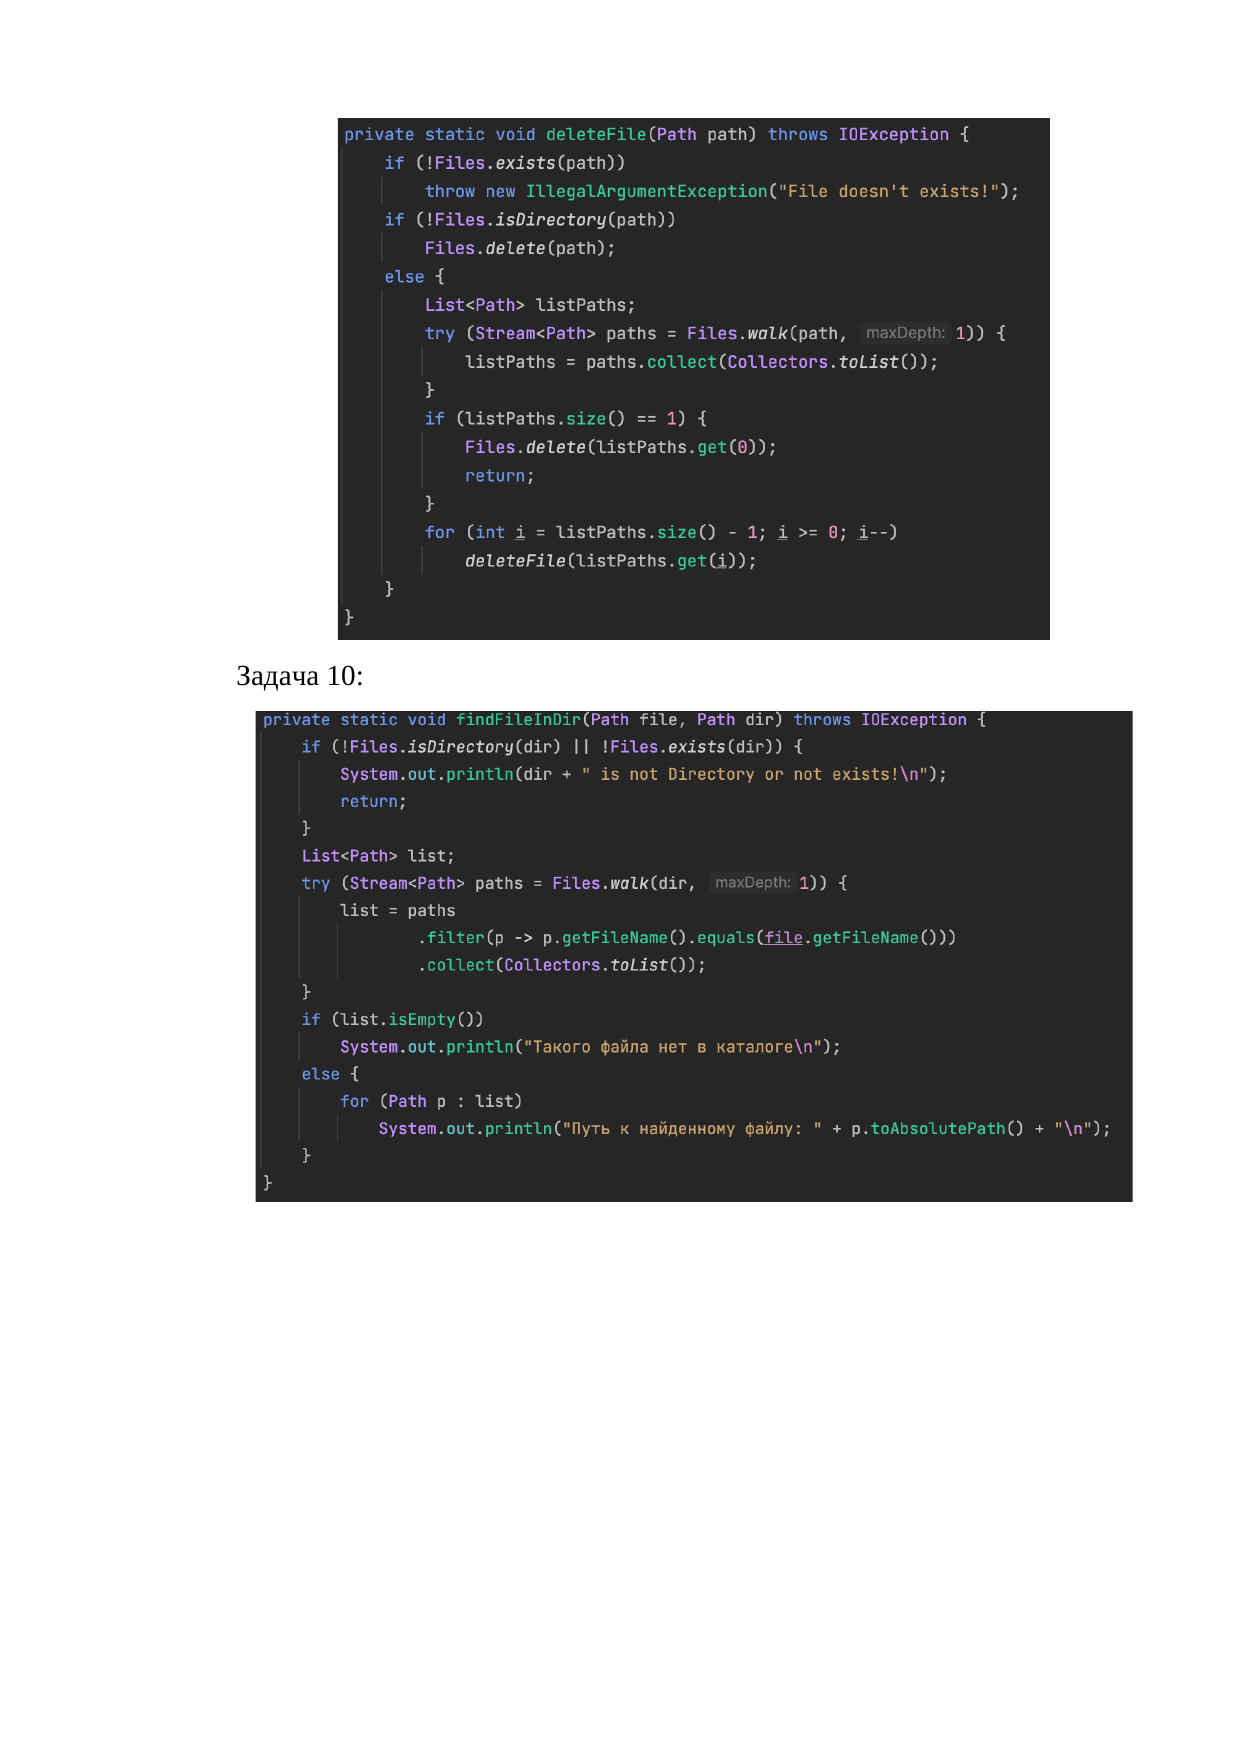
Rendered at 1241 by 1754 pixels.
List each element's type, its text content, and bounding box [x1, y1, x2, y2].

picture [337, 118, 1050, 640]
picture [255, 711, 1133, 1202]
text Задача 10: [177, 658, 1152, 692]
